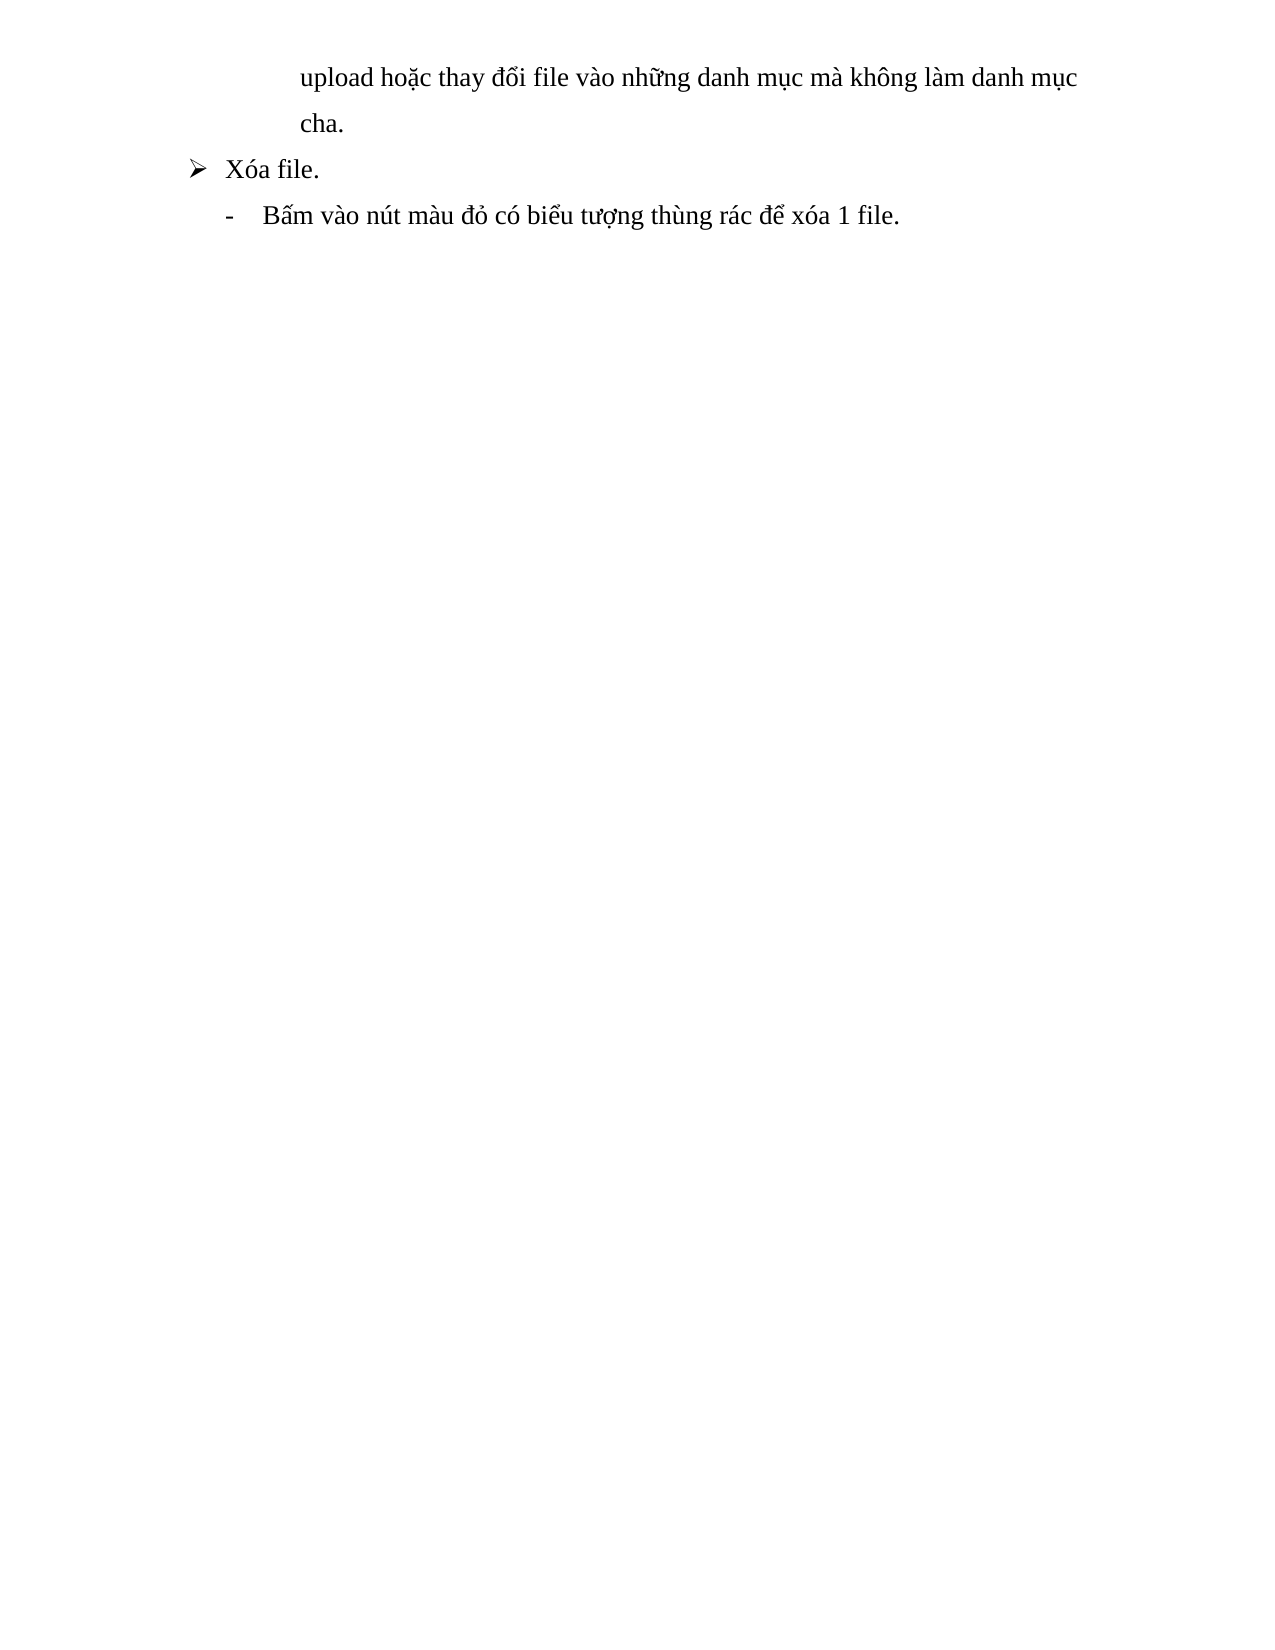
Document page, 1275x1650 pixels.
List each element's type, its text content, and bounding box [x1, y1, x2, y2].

list Xóa file. [187, 138, 1125, 184]
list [262, 47, 1125, 138]
list Bấm vào nút màu đỏ có biểu tượng thùng rác để xóa 1 file. [225, 184, 1125, 230]
